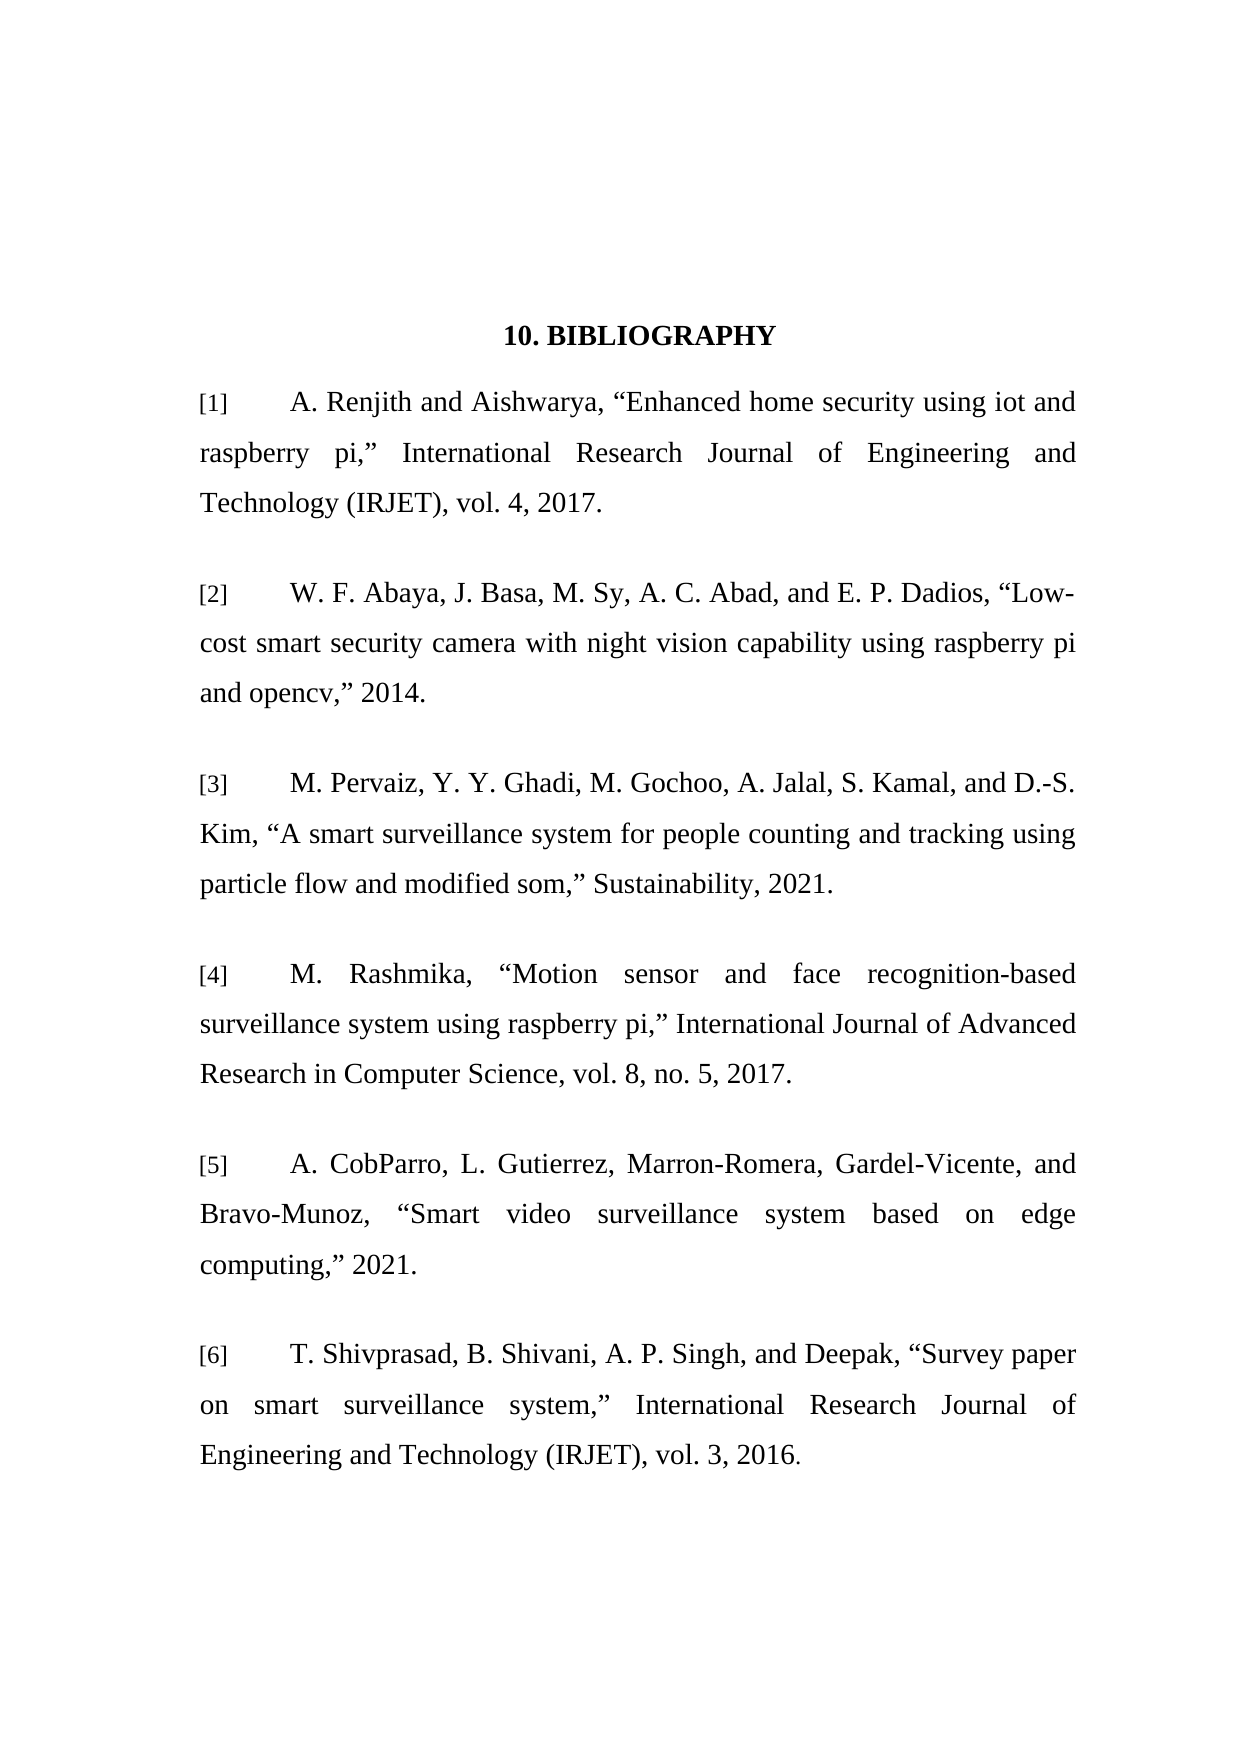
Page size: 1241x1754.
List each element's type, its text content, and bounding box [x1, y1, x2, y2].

list M. Rashmika, “Motion sensor and face recognition-based surveillance system using raspberry pi,” International Journal of Advanced Research in Computer Science, vol. 8, no. 5, 2017. [198, 956, 1077, 1090]
list A. CobParro, L. Gutierrez, Marron-Romera, Gardel-Vicente, and Bravo-Munoz, “Smart video surveillance system based on edge computing,” 2021. [198, 1146, 1077, 1280]
list T. Shivprasad, B. Shivani, A. P. Singh, and Deepak, “Survey paper on smart surveillance system,” International Research Journal of Engineering and Technology (IRJET), vol. 3, 2016. [198, 1337, 1077, 1471]
list W. F. Abaya, J. Basa, M. Sy, A. C. Abad, and E. P. Dadios, “Low-cost smart security camera with night vision capability using raspberry pi and opencv,” 2014. [198, 575, 1077, 709]
list M. Pervaiz, Y. Y. Ghadi, M. Gochoo, A. Jalal, S. Kamal, and D.-S. Kim, “A smart surveillance system for people counting and tracking using particle flow and modified som,” Sustainability, 2021. [198, 765, 1077, 899]
list A. Renjith and Aishwarya, “Enhanced home security using iot and raspberry pi,” International Research Journal of Engineering and Technology (IRJET), vol. 4, 2017. [198, 384, 1077, 519]
list 10. BIBLIOGRAPHY [177, 318, 1103, 351]
